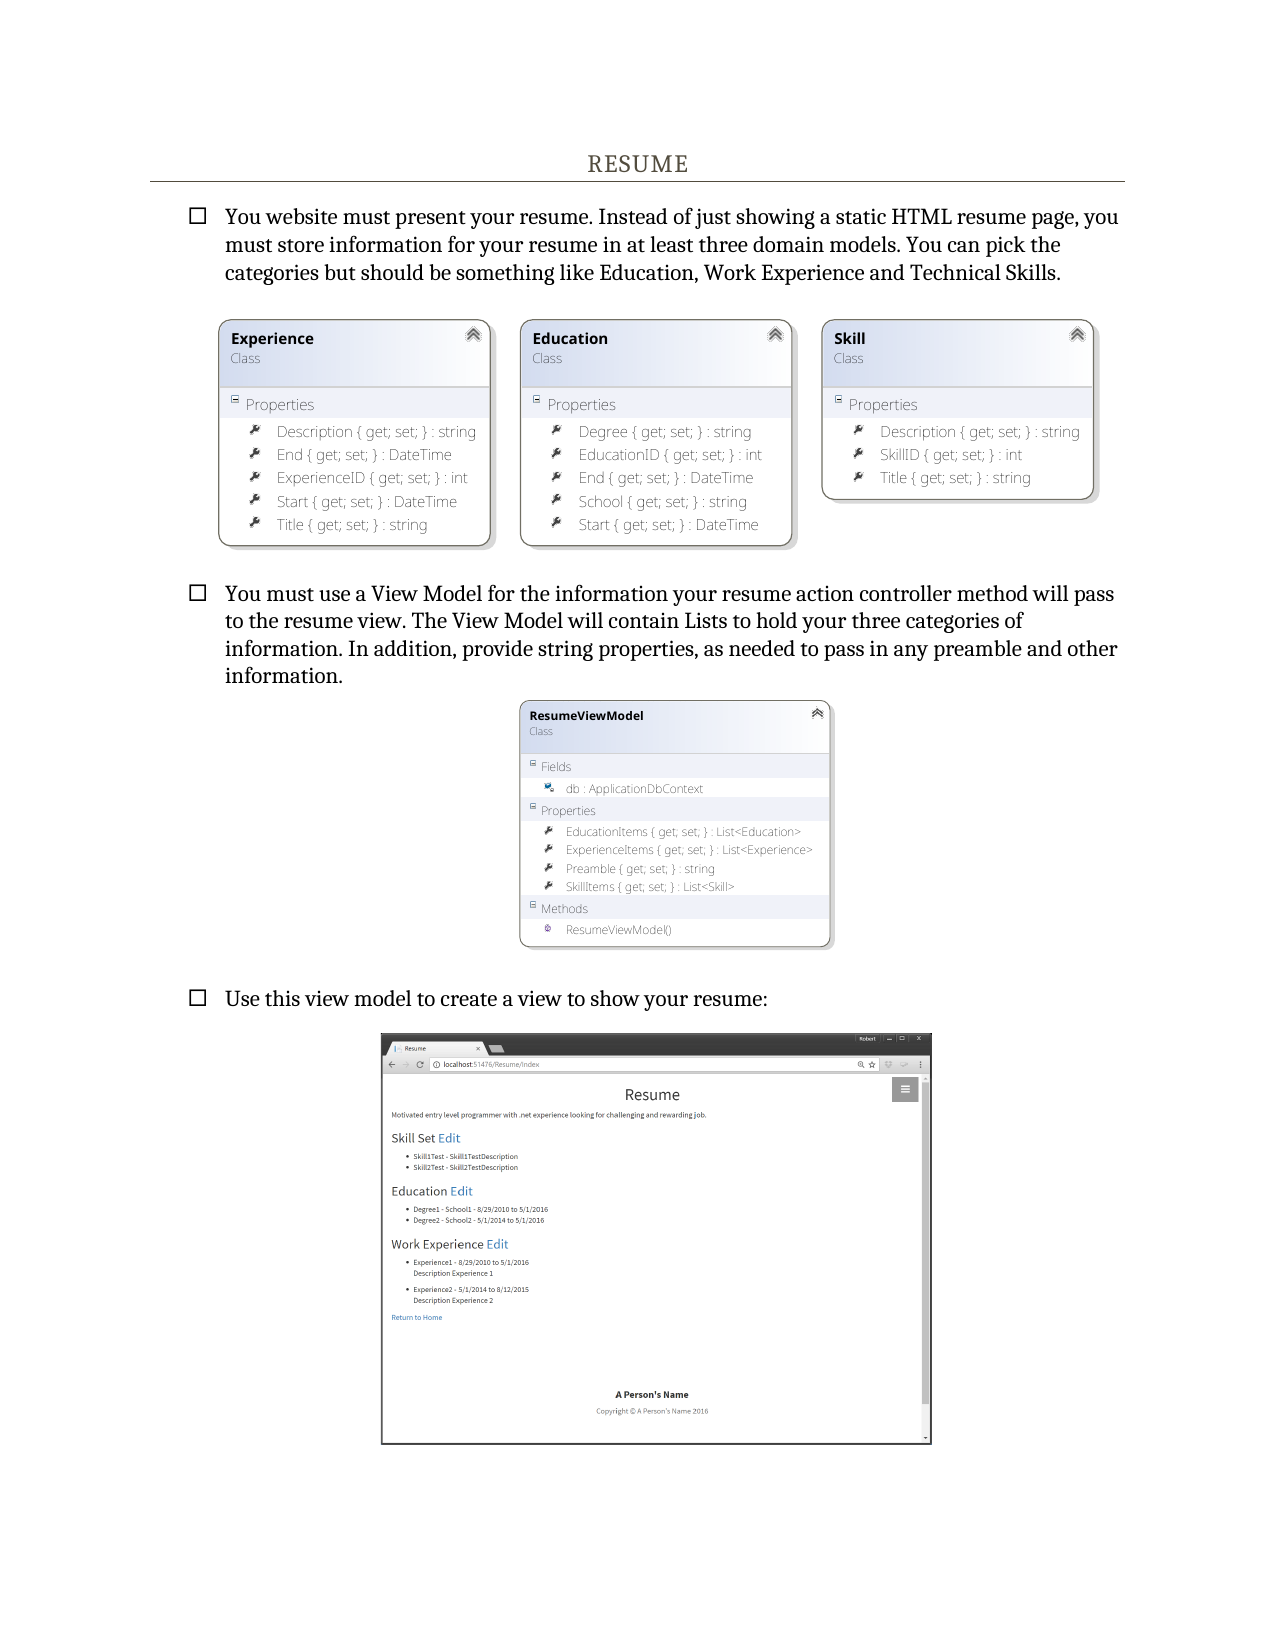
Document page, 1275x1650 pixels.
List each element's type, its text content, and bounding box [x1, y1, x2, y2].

list You must use a View Model for the information your resume action controller method will pass to the resume view. The View Model will contain Lists to hold your three categories of information. In addition, provide string properties, as needed to pass in any preamble and other information. [187, 581, 1125, 690]
picture [380, 1033, 932, 1445]
subtitle Resume [150, 150, 1125, 181]
list You website must present your resume. Instead of just showing a static HTML resume page, you must store information for your resume in at least three domain models. You can pick the categories but should be something like Education, Work Experience and Technical Skills. [187, 204, 1125, 286]
list Use this view model to create a view to show your resume: [187, 985, 1125, 1012]
